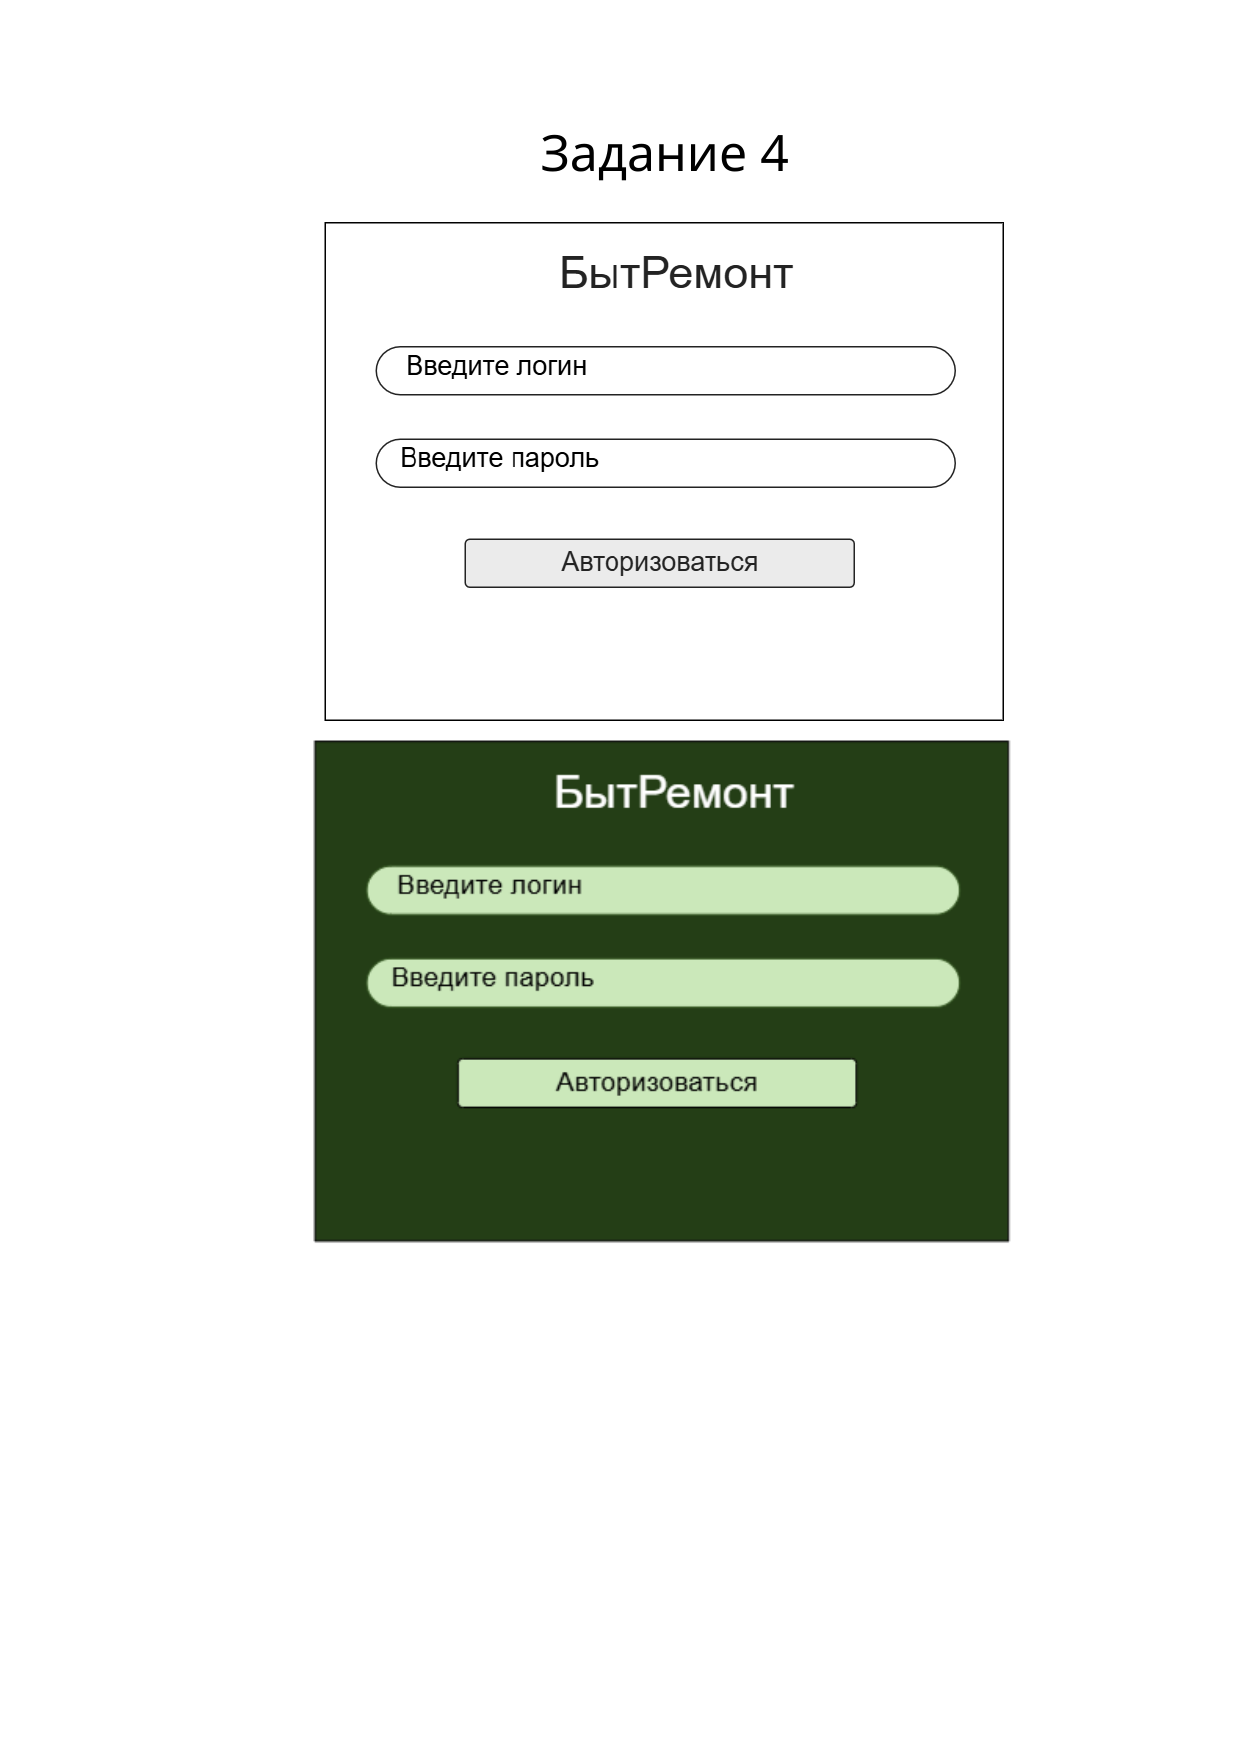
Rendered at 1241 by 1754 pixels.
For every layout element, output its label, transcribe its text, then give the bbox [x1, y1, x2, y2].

picture [312, 733, 1017, 1254]
picture [315, 208, 1014, 731]
text Задание 4 [177, 118, 1152, 186]
